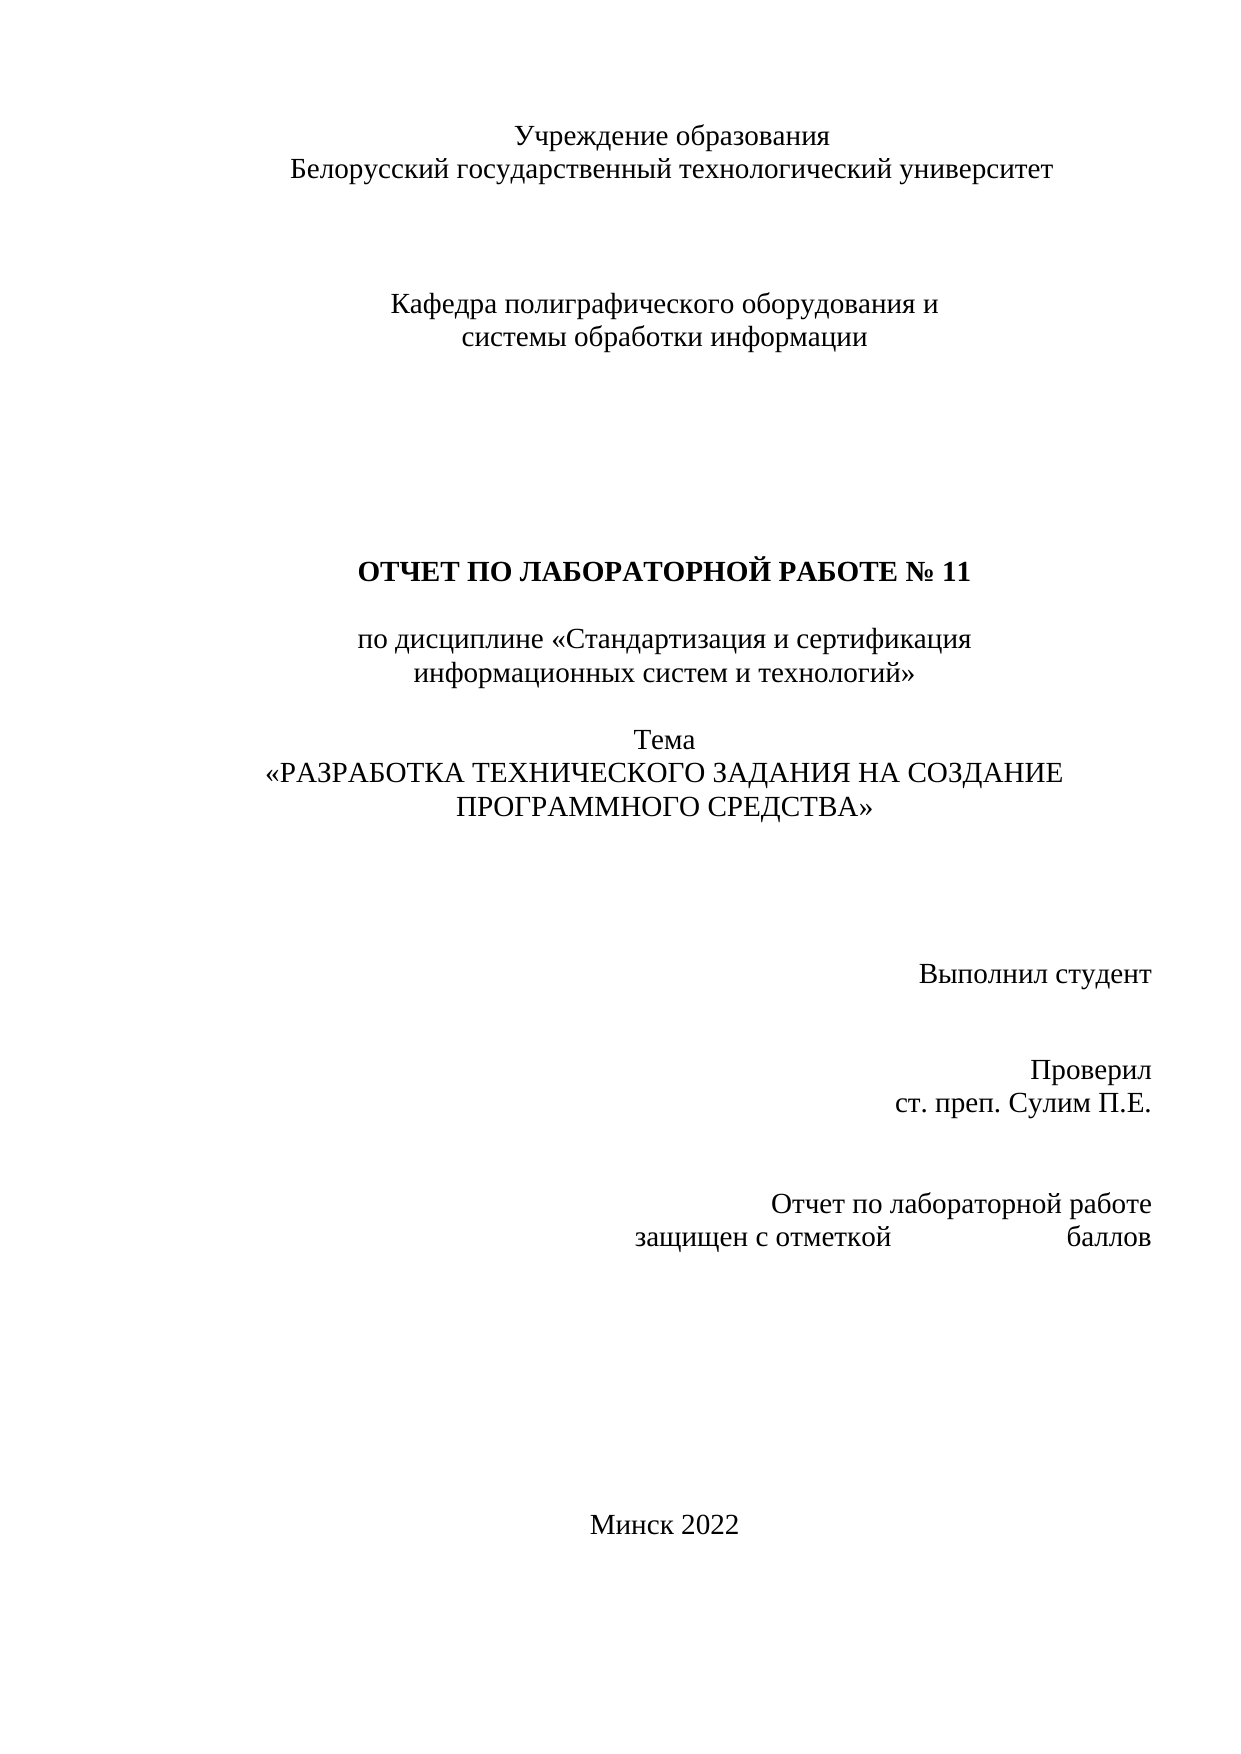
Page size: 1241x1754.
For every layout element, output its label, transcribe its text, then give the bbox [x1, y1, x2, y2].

text Белорусский государственный технологический университет [162, 152, 1166, 185]
text Отчет по лабораторной работе [177, 1186, 1152, 1219]
text Проверил [177, 1052, 1152, 1085]
text Учреждение образования [162, 118, 1166, 152]
text Кафедра полиграфического оборудования и [177, 286, 1152, 319]
text информационных систем и технологий» [177, 655, 1152, 688]
text системы обработки информации [177, 319, 1152, 353]
text ОТЧЕТ ПО ЛАБОРАТОРНОЙ РАБОТЕ № 11 [177, 554, 1152, 588]
text Тема [177, 722, 1152, 755]
text по дисциплине «Стандартизация и сертификация [177, 621, 1152, 655]
text ст. преп. Сулим П.Е. [177, 1085, 1152, 1119]
text «РАЗРАБОТКА ТЕХНИЧЕСКОГО ЗАДАНИЯ НА СОЗДАНИЕ ПРОГРАММНОГО СРЕДСТВА» [177, 755, 1152, 822]
text защищен с отметкой баллов [177, 1219, 1152, 1253]
text Выполнил студент [177, 957, 1152, 990]
text Минск 2022 [177, 1507, 1152, 1541]
